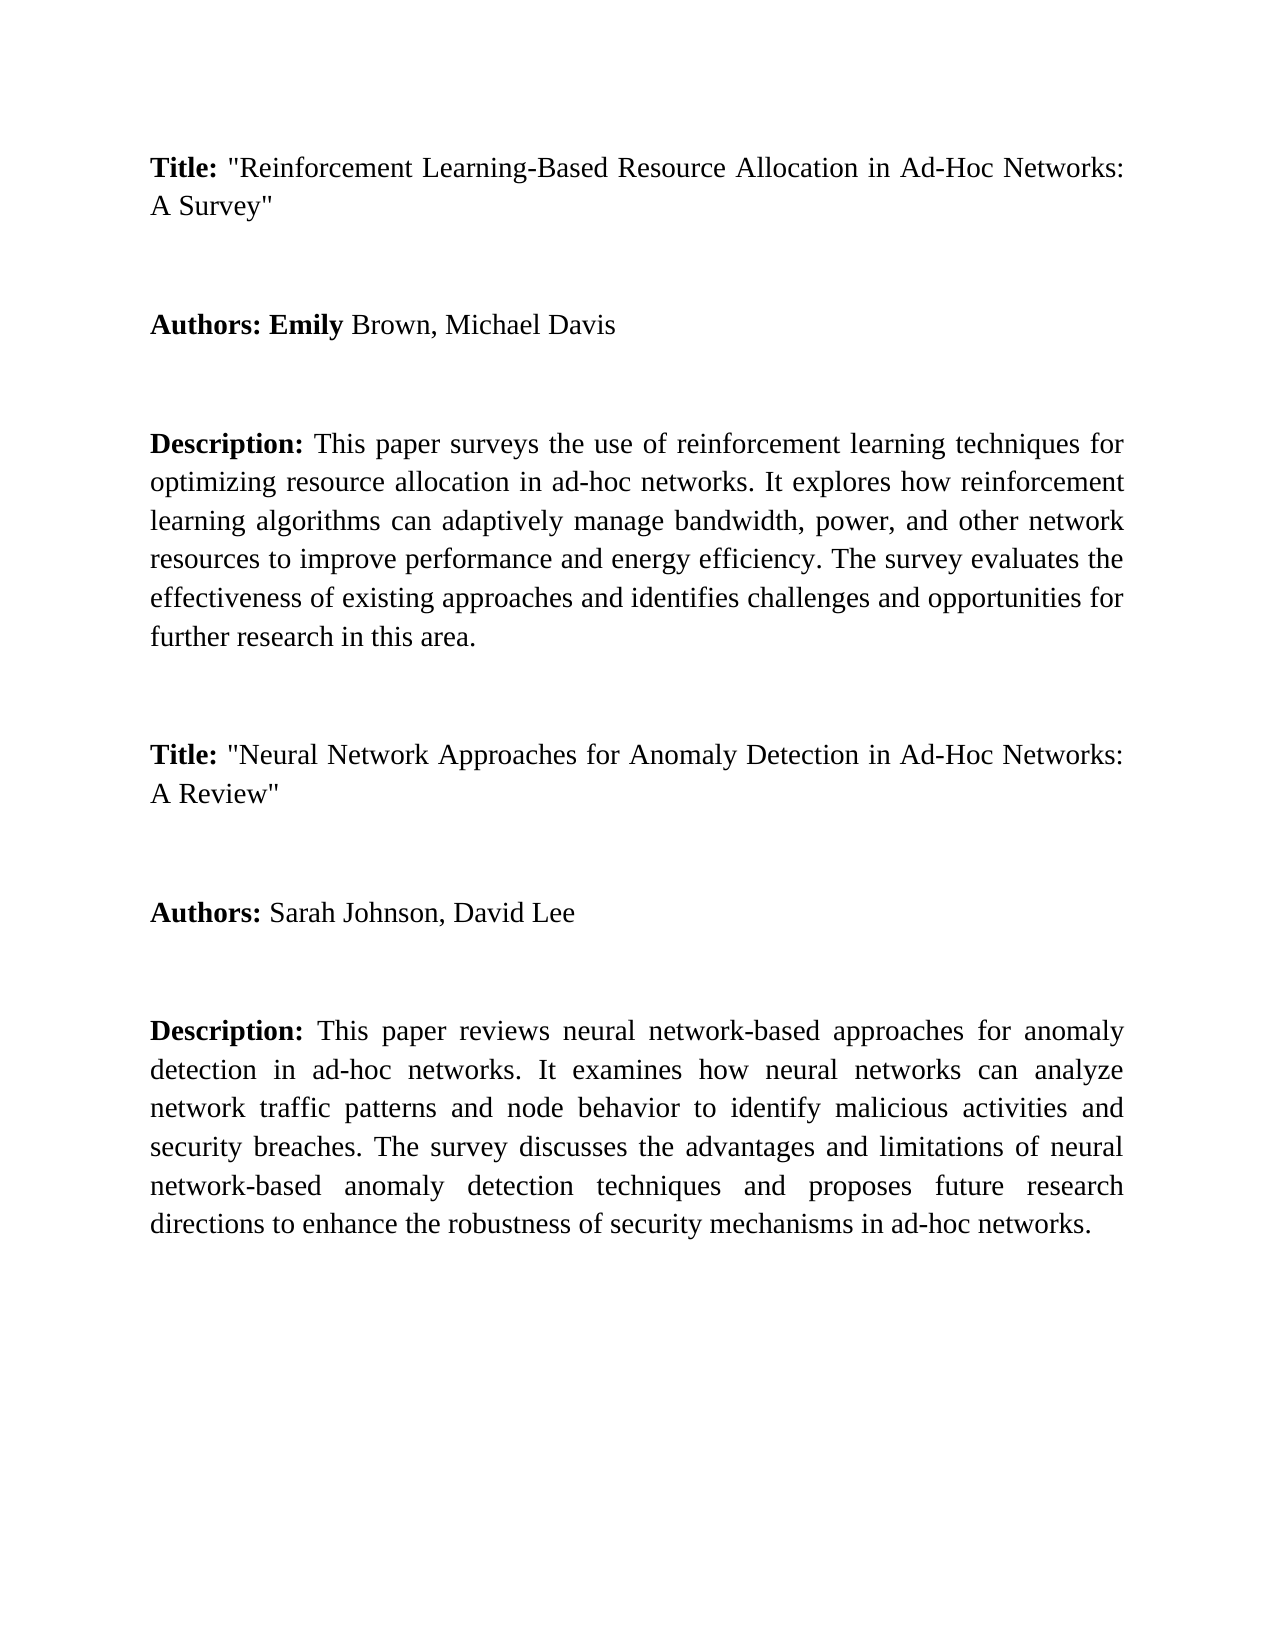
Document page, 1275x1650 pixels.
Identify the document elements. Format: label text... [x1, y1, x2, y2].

text Authors: Emily Brown, Michael Davis [150, 307, 1125, 341]
text Authors: Sarah Johnson, David Lee [150, 895, 1125, 928]
text Description: This paper surveys the use of reinforcement learning techniques for optimizing resource allocation in ad-hoc networks. It explores how reinforcement learning algorithms can adaptively manage bandwidth, power, and other network resources to improve performance and energy efficiency. The survey evaluates the effectiveness of existing approaches and identifies challenges and opportunities for further research in this area. [150, 426, 1125, 652]
text Title: "Neural Network Approaches for Anomaly Detection in Ad-Hoc Networks: A Review" [150, 737, 1125, 809]
text Title: "Reinforcement Learning-Based Resource Allocation in Ad-Hoc Networks: A Survey" [150, 150, 1125, 222]
text Description: This paper reviews neural network-based approaches for anomaly detection in ad-hoc networks. It examines how neural networks can analyze network traffic patterns and node behavior to identify malicious activities and security breaches. The survey discusses the advantages and limitations of neural network-based anomaly detection techniques and proposes future research directions to enhance the robustness of security mechanisms in ad-hoc networks. [150, 1013, 1125, 1240]
